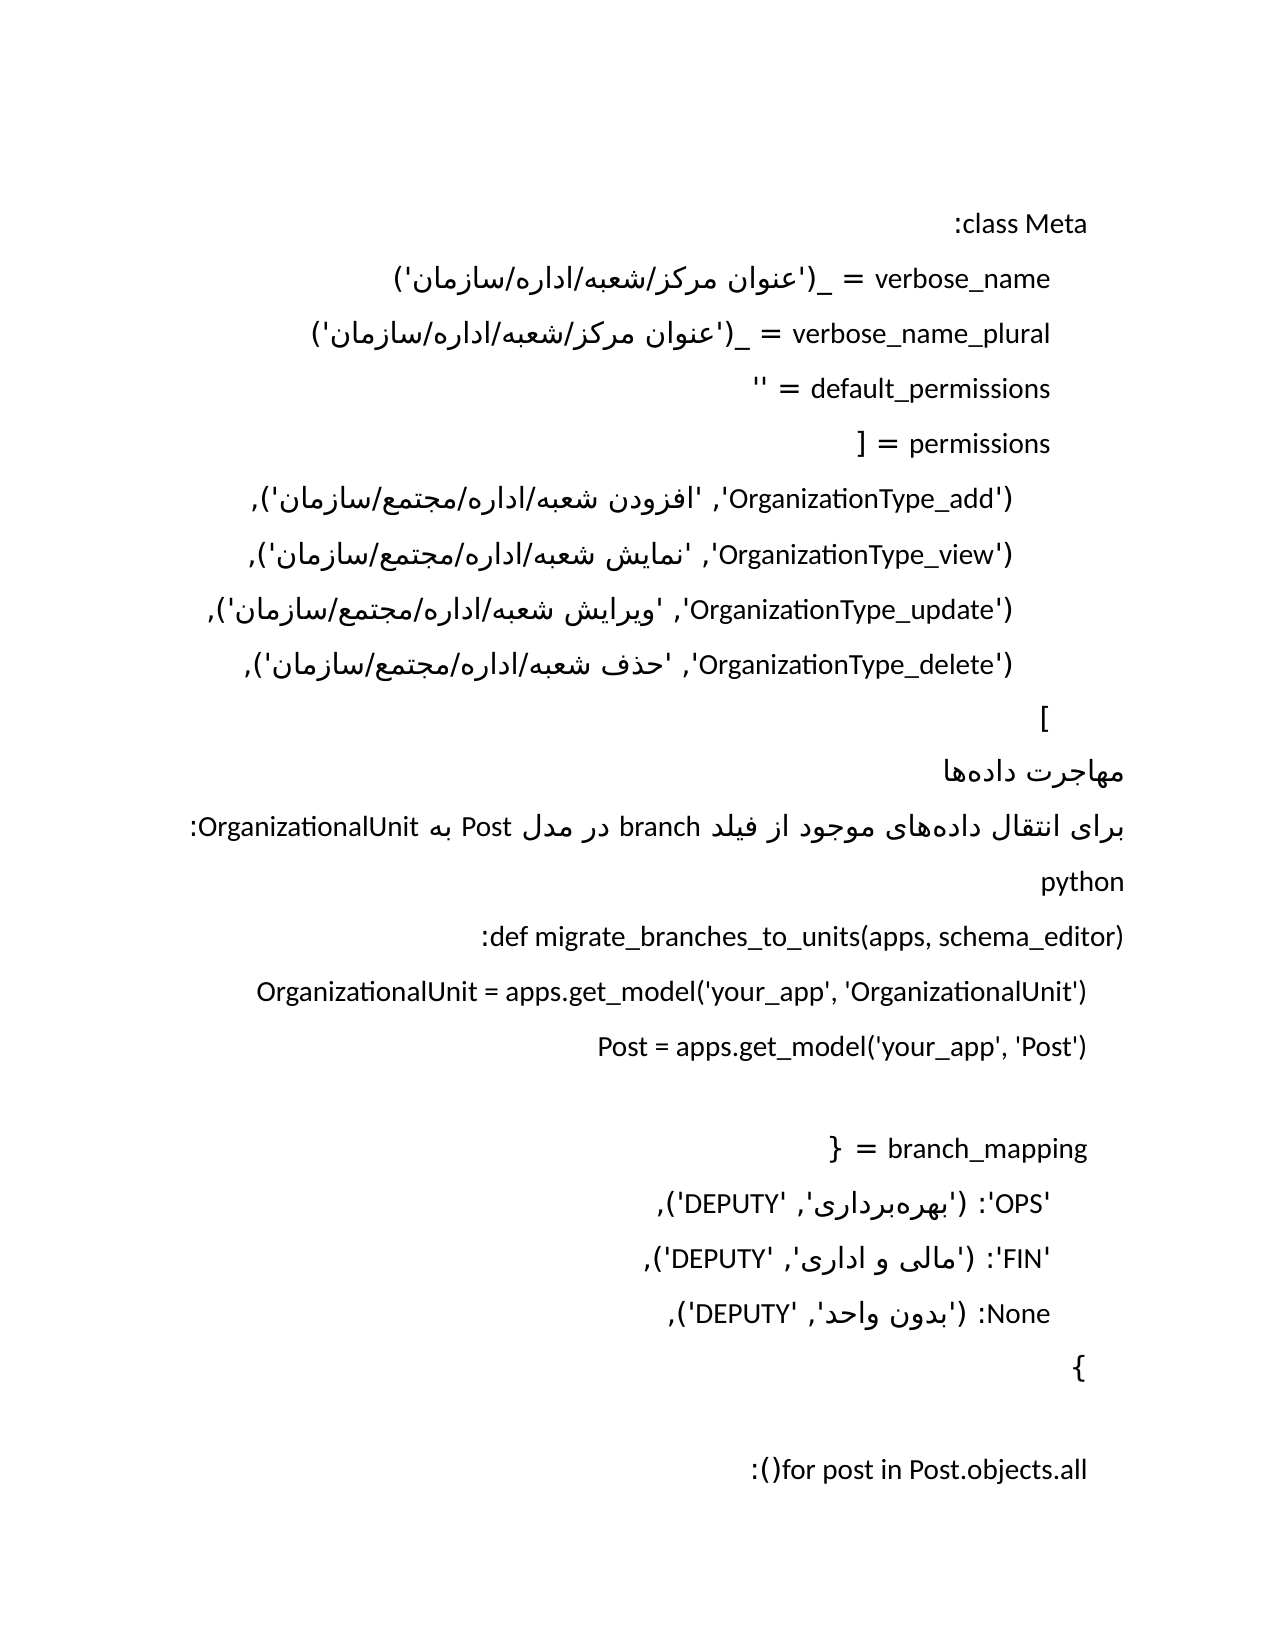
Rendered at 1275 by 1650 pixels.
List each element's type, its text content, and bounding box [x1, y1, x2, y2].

text ('OrganizationType_update', 'ویرایش شعبه/اداره/مجتمع/سازمان'), [150, 591, 1125, 626]
text def migrate_branches_to_units(apps, schema_editor): [150, 918, 1125, 953]
text 'FIN': ('مالی و اداری', 'DEPUTY'), [150, 1240, 1125, 1276]
text Post = apps.get_model('your_app', 'Post') [150, 1028, 1125, 1064]
text for post in Post.objects.all(): [150, 1451, 1125, 1486]
text OrganizationalUnit = apps.get_model('your_app', 'OrganizationalUnit') [150, 973, 1125, 1009]
text class Meta: [150, 205, 1125, 241]
text 'OPS': ('بهره‌برداری', 'DEPUTY'), [150, 1185, 1125, 1221]
text python [150, 863, 1125, 898]
text verbose_name = _('عنوان مرکز/شعبه/اداره/سازمان') [150, 260, 1125, 296]
text ('OrganizationType_add', 'افزودن شعبه/اداره/مجتمع/سازمان'), [150, 481, 1125, 516]
text برای انتقال داده‌های موجود از فیلد branch در مدل Post به OrganizationalUnit: [150, 808, 1125, 843]
text branch_mapping = { [150, 1130, 1125, 1166]
text ('OrganizationType_delete', 'حذف شعبه/اداره/مجتمع/سازمان'), [150, 646, 1125, 682]
text default_permissions = '' [150, 370, 1125, 406]
text ] [150, 701, 1125, 735]
text ('OrganizationType_view', 'نمایش شعبه/اداره/مجتمع/سازمان'), [150, 536, 1125, 571]
text مهاجرت داده‌ها [150, 754, 1125, 788]
text verbose_name_plural = _('عنوان مرکز/شعبه/اداره/سازمان') [150, 315, 1125, 351]
text permissions = [ [150, 426, 1125, 461]
text None: ('بدون واحد', 'DEPUTY'), [150, 1295, 1125, 1331]
text } [150, 1351, 1125, 1384]
